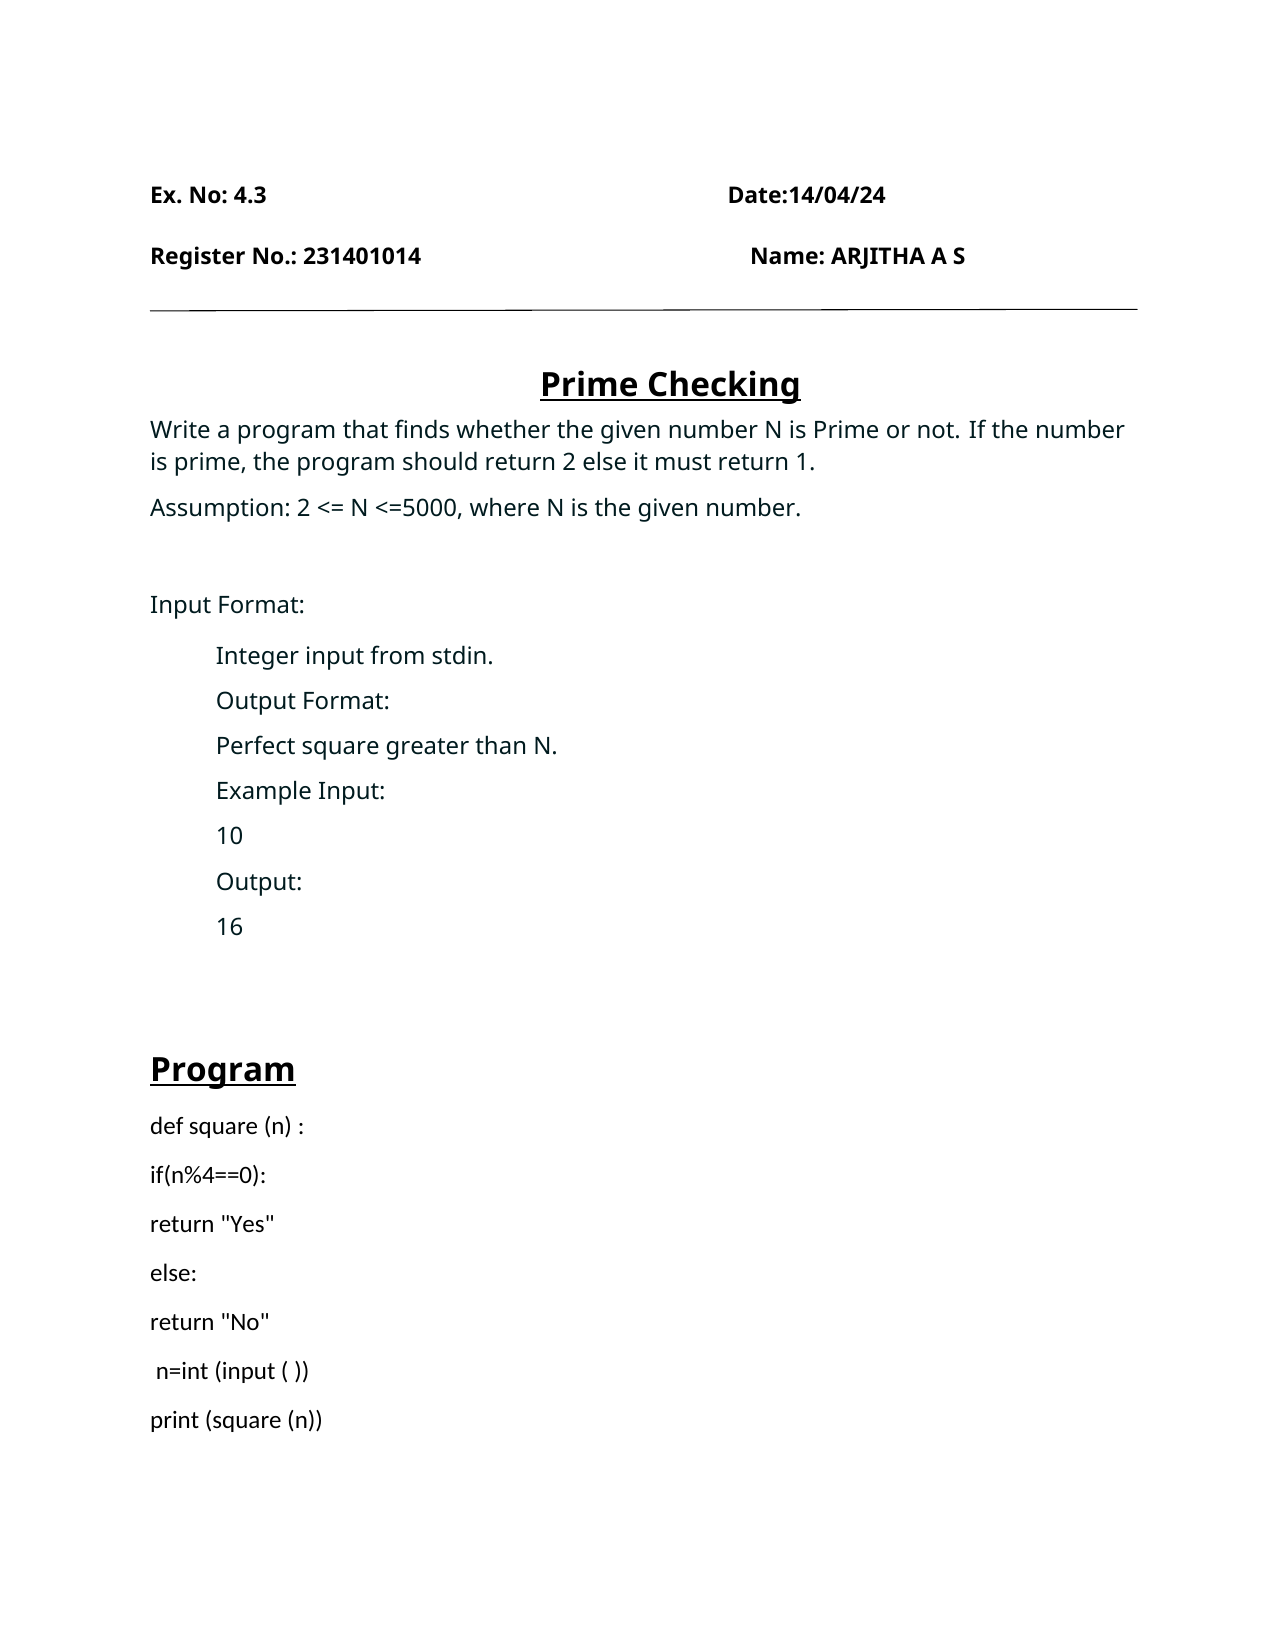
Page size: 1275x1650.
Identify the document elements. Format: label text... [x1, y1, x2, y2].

text Input Format: [150, 588, 1125, 620]
text return "Yes" [150, 1208, 1125, 1239]
text Integer input from stdin. [216, 639, 1125, 671]
text Program [150, 1046, 1125, 1091]
text Example Input: [216, 774, 1125, 807]
text Assumption: 2 <= N <=5000, where N is the given number. [150, 490, 1125, 523]
text Write a program that finds whether the given number N is Prime or not. If the number is prime, the program should return 2 else it must return 1. [150, 413, 1125, 478]
text 10 [216, 819, 1125, 852]
text print (square (n)) [150, 1404, 1125, 1435]
text return "No" [150, 1306, 1125, 1337]
text if(n%4==0): [150, 1159, 1125, 1190]
list Prime Checking [216, 360, 1125, 406]
text 16 [216, 909, 1125, 942]
text def square (n) : [150, 1111, 1125, 1141]
text Output Format: [216, 684, 1125, 716]
text Output: [216, 864, 1125, 897]
text Perfect square greater than N. [216, 729, 1125, 762]
text else: [150, 1257, 1125, 1288]
text Ex. No: 4.3 Date:14/04/24 [150, 179, 1125, 210]
text Register No.: 231401014 Name: ARJITHA A S [150, 239, 1125, 271]
text n=int (input ( )) [150, 1355, 1125, 1386]
